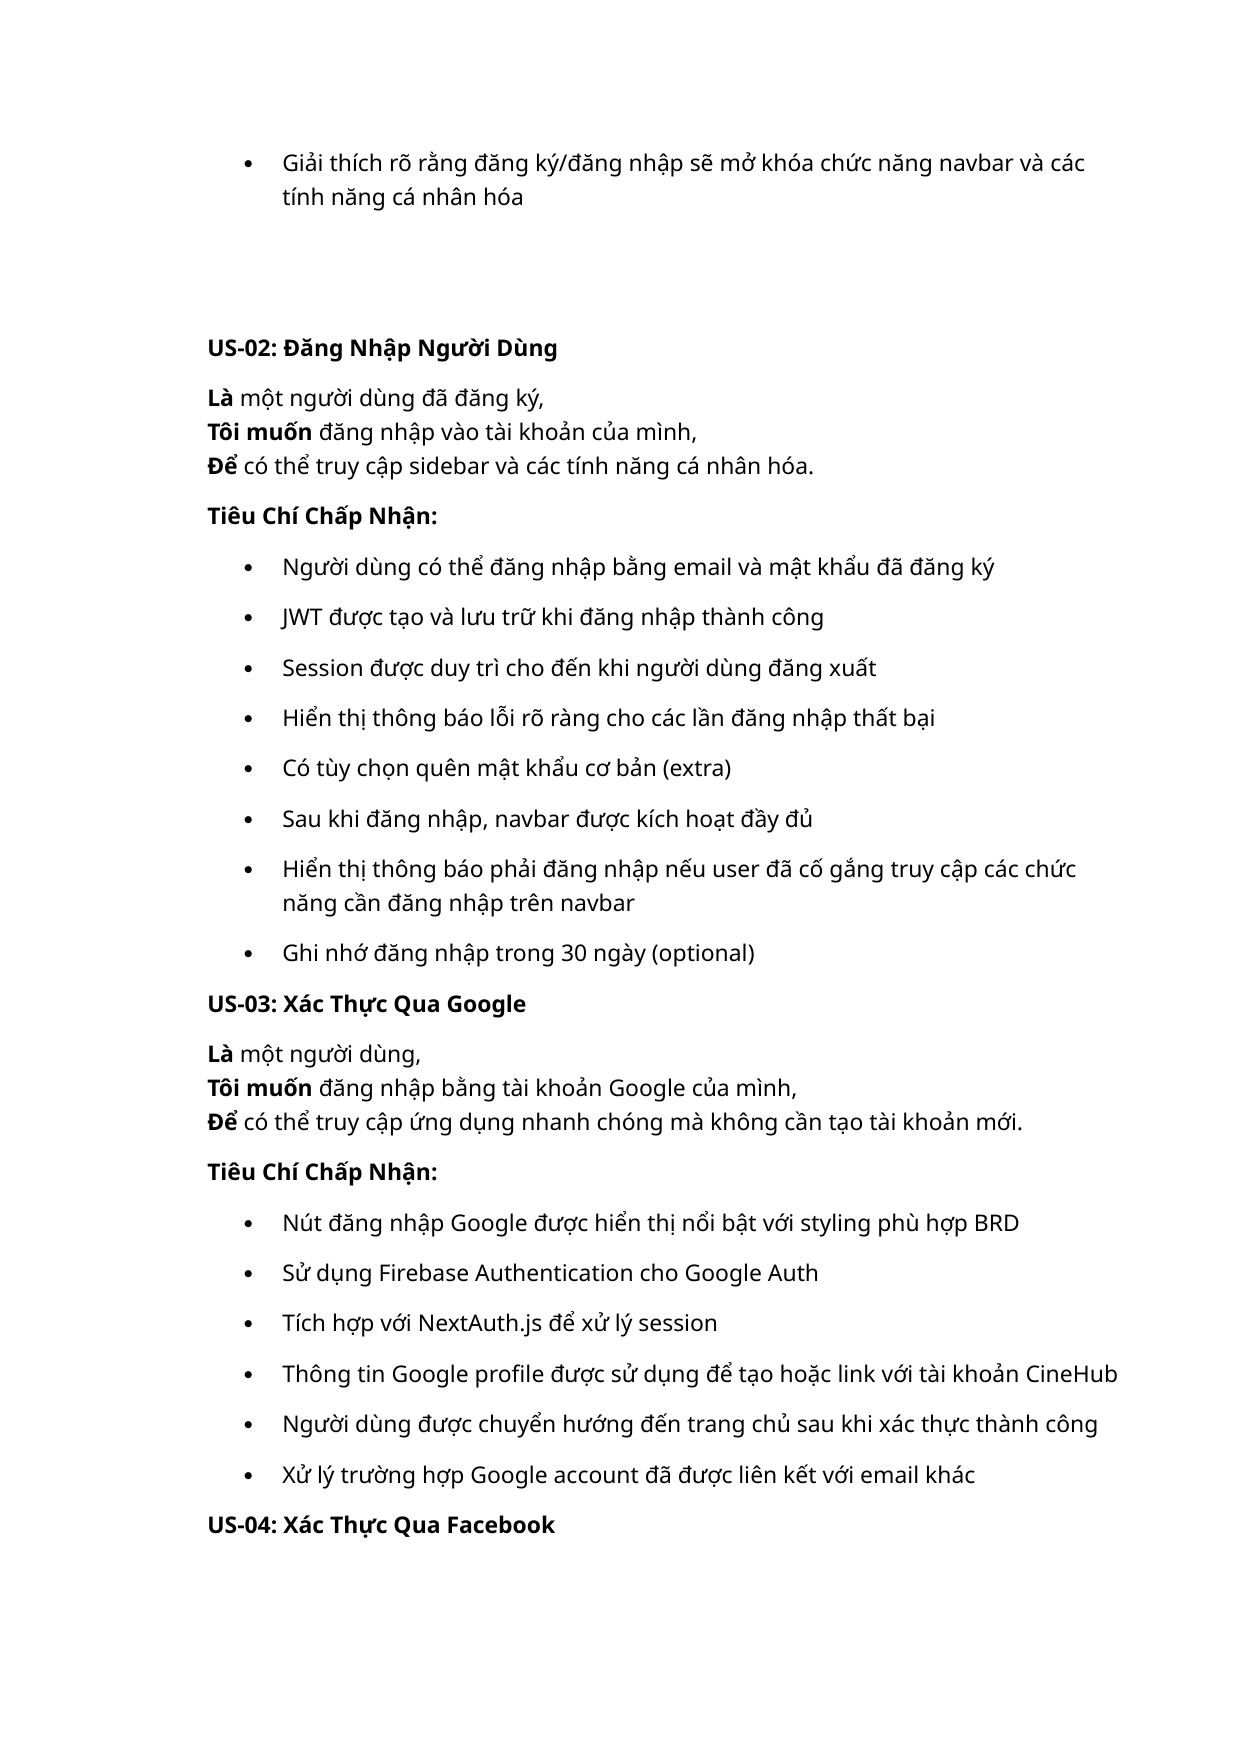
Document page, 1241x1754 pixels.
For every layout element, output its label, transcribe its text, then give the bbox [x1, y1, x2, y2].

list Ghi nhớ đăng nhập trong 30 ngày (optional) [244, 937, 1122, 969]
list Xử lý trường hợp Google account đã được liên kết với email khác [244, 1459, 1122, 1490]
list JWT được tạo và lưu trữ khi đăng nhập thành công [244, 601, 1122, 632]
text US-04: Xác Thực Qua Facebook [207, 1509, 1122, 1540]
list Hiển thị thông báo phải đăng nhập nếu user đã cố gắng truy cập các chức năng cần đăng nhập trên navbar [244, 853, 1122, 918]
list Sử dụng Firebase Authentication cho Google Auth [244, 1257, 1122, 1288]
text US-03: Xác Thực Qua Google [207, 988, 1122, 1019]
list Hiển thị thông báo lỗi rõ ràng cho các lần đăng nhập thất bại [244, 702, 1122, 733]
text Là một người dùng, Tôi muốn đăng nhập bằng tài khoản Google của mình, Để có thể truy cập ứng dụng nhanh chóng mà không cần tạo tài khoản mới. [207, 1038, 1122, 1137]
list Người dùng được chuyển hướng đến trang chủ sau khi xác thực thành công [244, 1408, 1122, 1439]
text Tiêu Chí Chấp Nhận: [207, 500, 1122, 532]
list Thông tin Google profile được sử dụng để tạo hoặc link với tài khoản CineHub [244, 1358, 1122, 1389]
text Tiêu Chí Chấp Nhận: [207, 1156, 1122, 1187]
list Tích hợp với NextAuth.js để xử lý session [244, 1307, 1122, 1339]
list Người dùng có thể đăng nhập bằng email và mật khẩu đã đăng ký [244, 551, 1122, 582]
list Nút đăng nhập Google được hiển thị nổi bật với styling phù hợp BRD [244, 1207, 1122, 1238]
list Giải thích rõ rằng đăng ký/đăng nhập sẽ mở khóa chức năng navbar và các tính năng cá nhân hóa [244, 147, 1122, 212]
list Session được duy trì cho đến khi người dùng đăng xuất [244, 652, 1122, 683]
text Là một người dùng đã đăng ký, Tôi muốn đăng nhập vào tài khoản của mình, Để có thể truy cập sidebar và các tính năng cá nhân hóa. [207, 382, 1122, 481]
list Sau khi đăng nhập, navbar được kích hoạt đầy đủ [244, 803, 1122, 834]
text US-02: Đăng Nhập Người Dùng [207, 332, 1122, 363]
list Có tùy chọn quên mật khẩu cơ bản (extra) [244, 752, 1122, 784]
